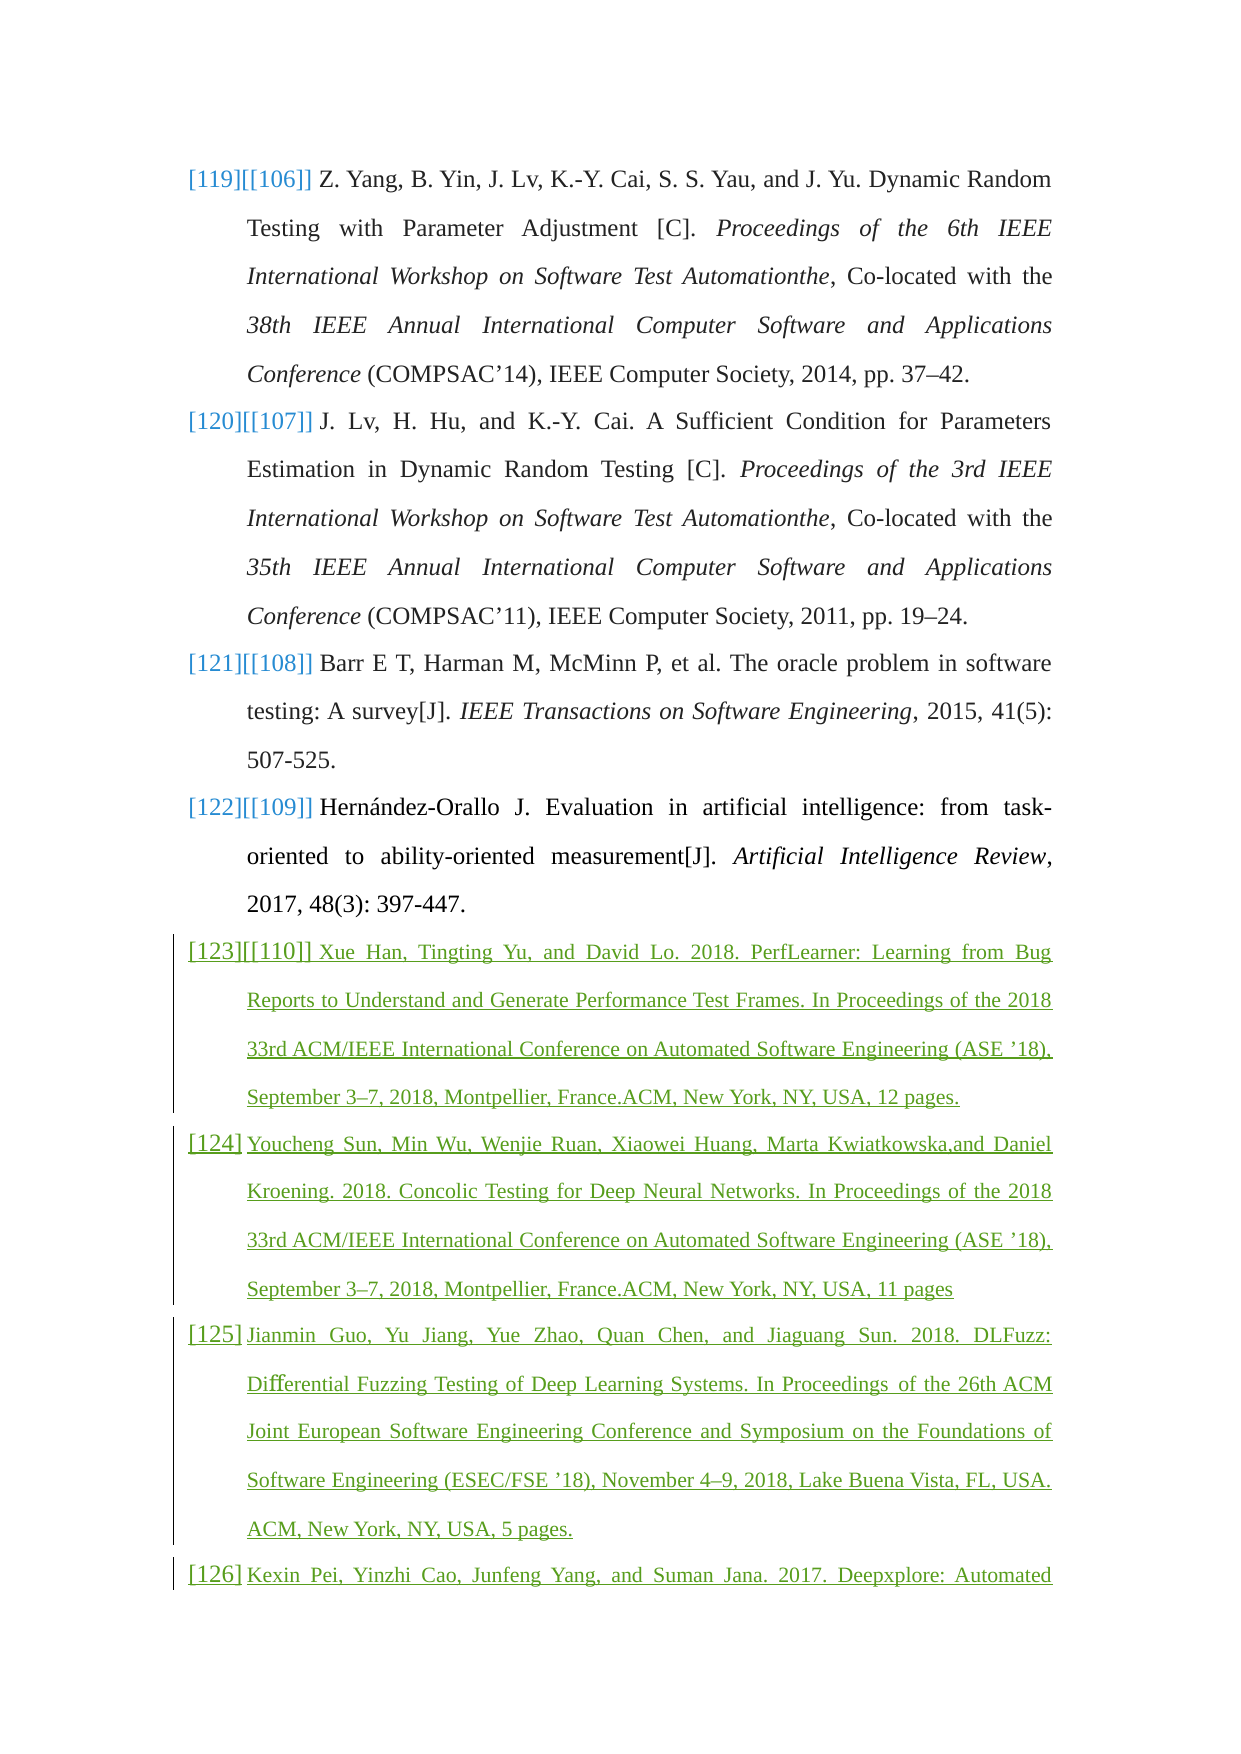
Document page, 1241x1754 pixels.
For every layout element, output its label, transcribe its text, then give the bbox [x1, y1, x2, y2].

list J. Lv, H. Hu, and K.-Y. Cai. A Sufficient Condition for Parameters Estimation in Dynamic Random Testing [C]. Proceedings of the 3rd IEEE International Workshop on Software Test Automationthe, Co-located with the 35th IEEE Annual International Computer Software and Applications Conference (COMPSAC’11), IEEE Computer Society, 2011, pp. 19–24. [188, 404, 1053, 631]
list Z. Yang, B. Yin, J. Lv, K.-Y. Cai, S. S. Yau, and J. Yu. Dynamic Random Testing with Parameter Adjustment [C]. Proceedings of the 6th IEEE International Workshop on Software Test Automationthe, Co-located with the 38th IEEE Annual International Computer Software and Applications Conference (COMPSAC’14), IEEE Computer Society, 2014, pp. 37–42. [188, 162, 1053, 389]
list Barr E T, Harman M, McMinn P, et al. The oracle problem in software testing: A survey[J]. IEEE Transactions on Software Engineering, 2015, 41(5): 507-525. [188, 646, 1053, 776]
list Hernández-Orallo J. Evaluation in artificial intelligence: from task-oriented to ability-oriented measurement[J]. Artificial Intelligence Review, 2017, 48(3): 397-447. [188, 790, 1053, 920]
